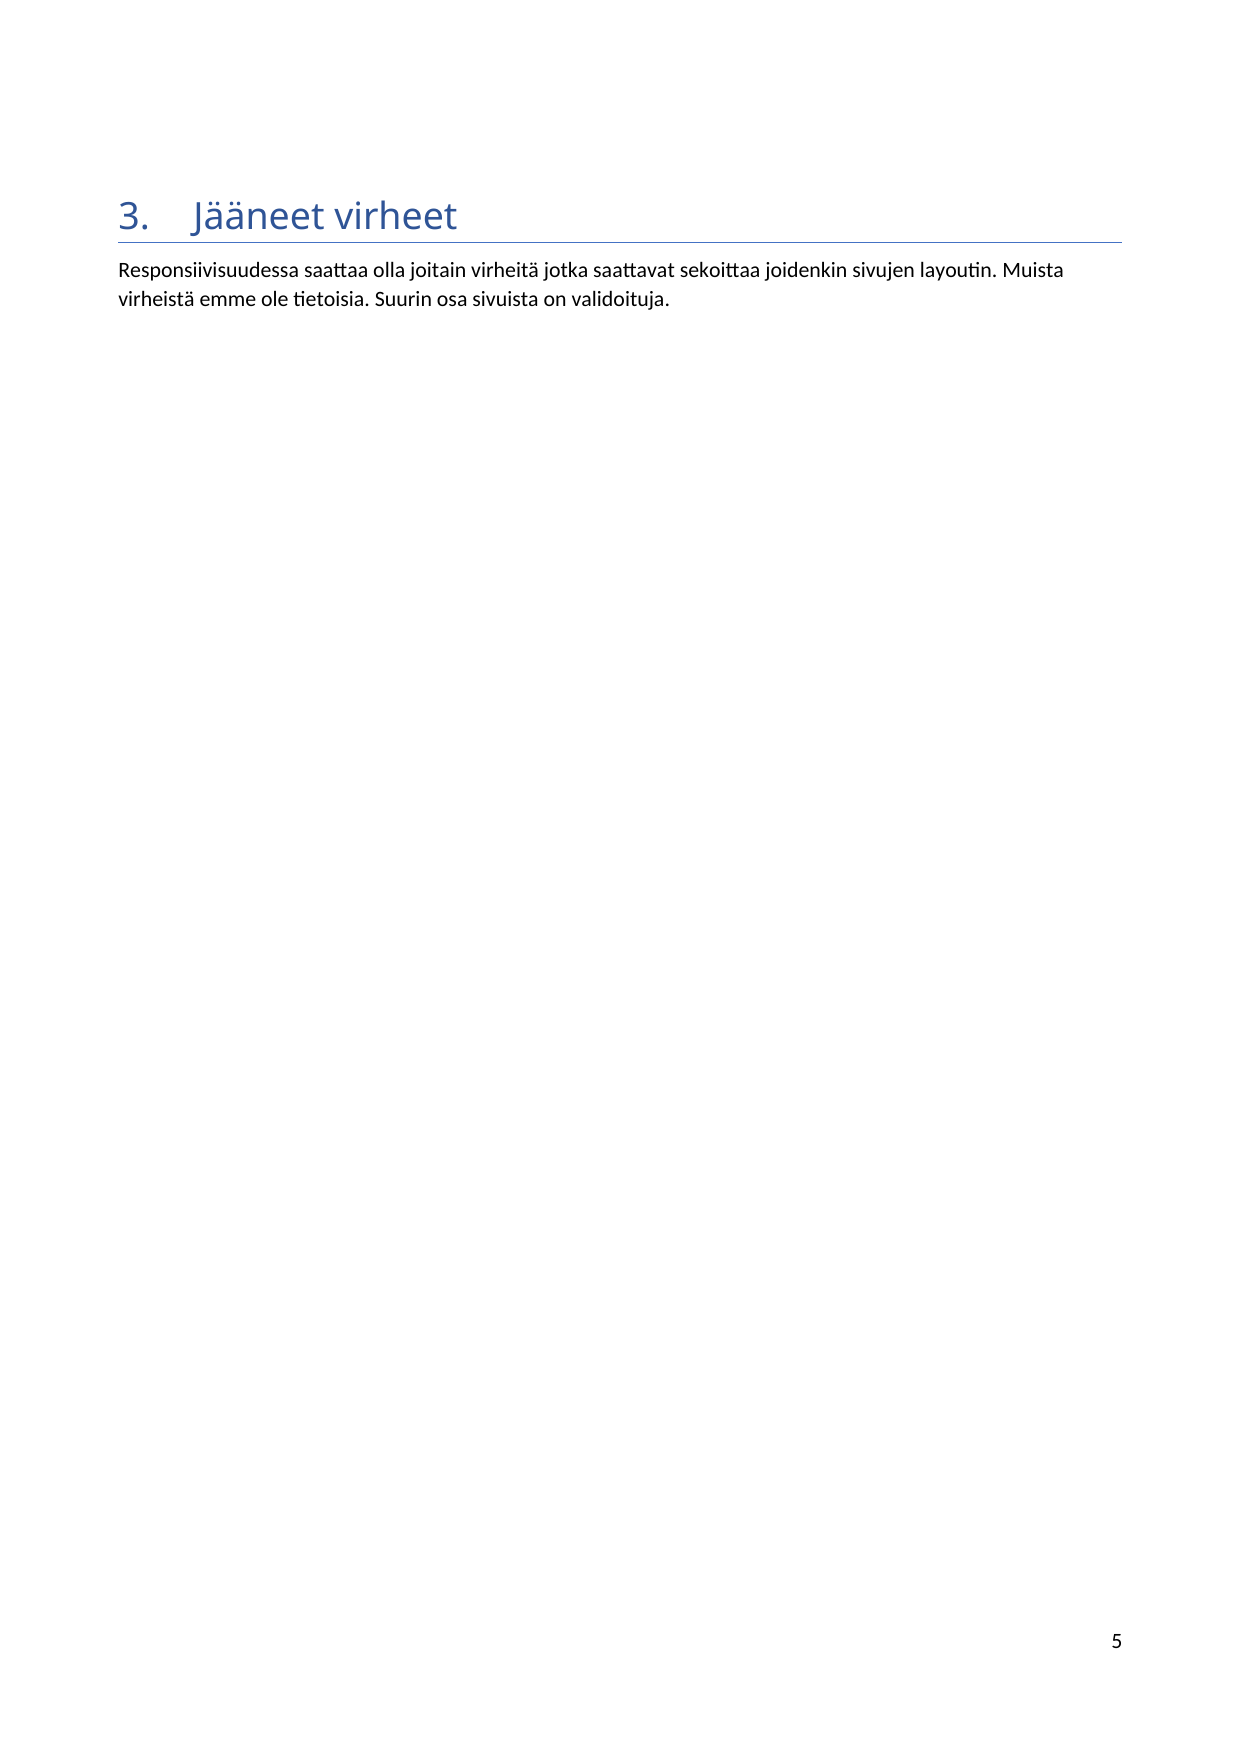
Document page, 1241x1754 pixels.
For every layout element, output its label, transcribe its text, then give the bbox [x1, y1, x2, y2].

text Responsiivisuudessa saattaa olla joitain virheitä jotka saattavat sekoittaa joidenkin sivujen layoutin. Muista virheistä emme ole tietoisia. Suurin osa sivuista on validoituja. [118, 256, 1122, 312]
subtitle Jääneet virheet [118, 189, 1122, 242]
